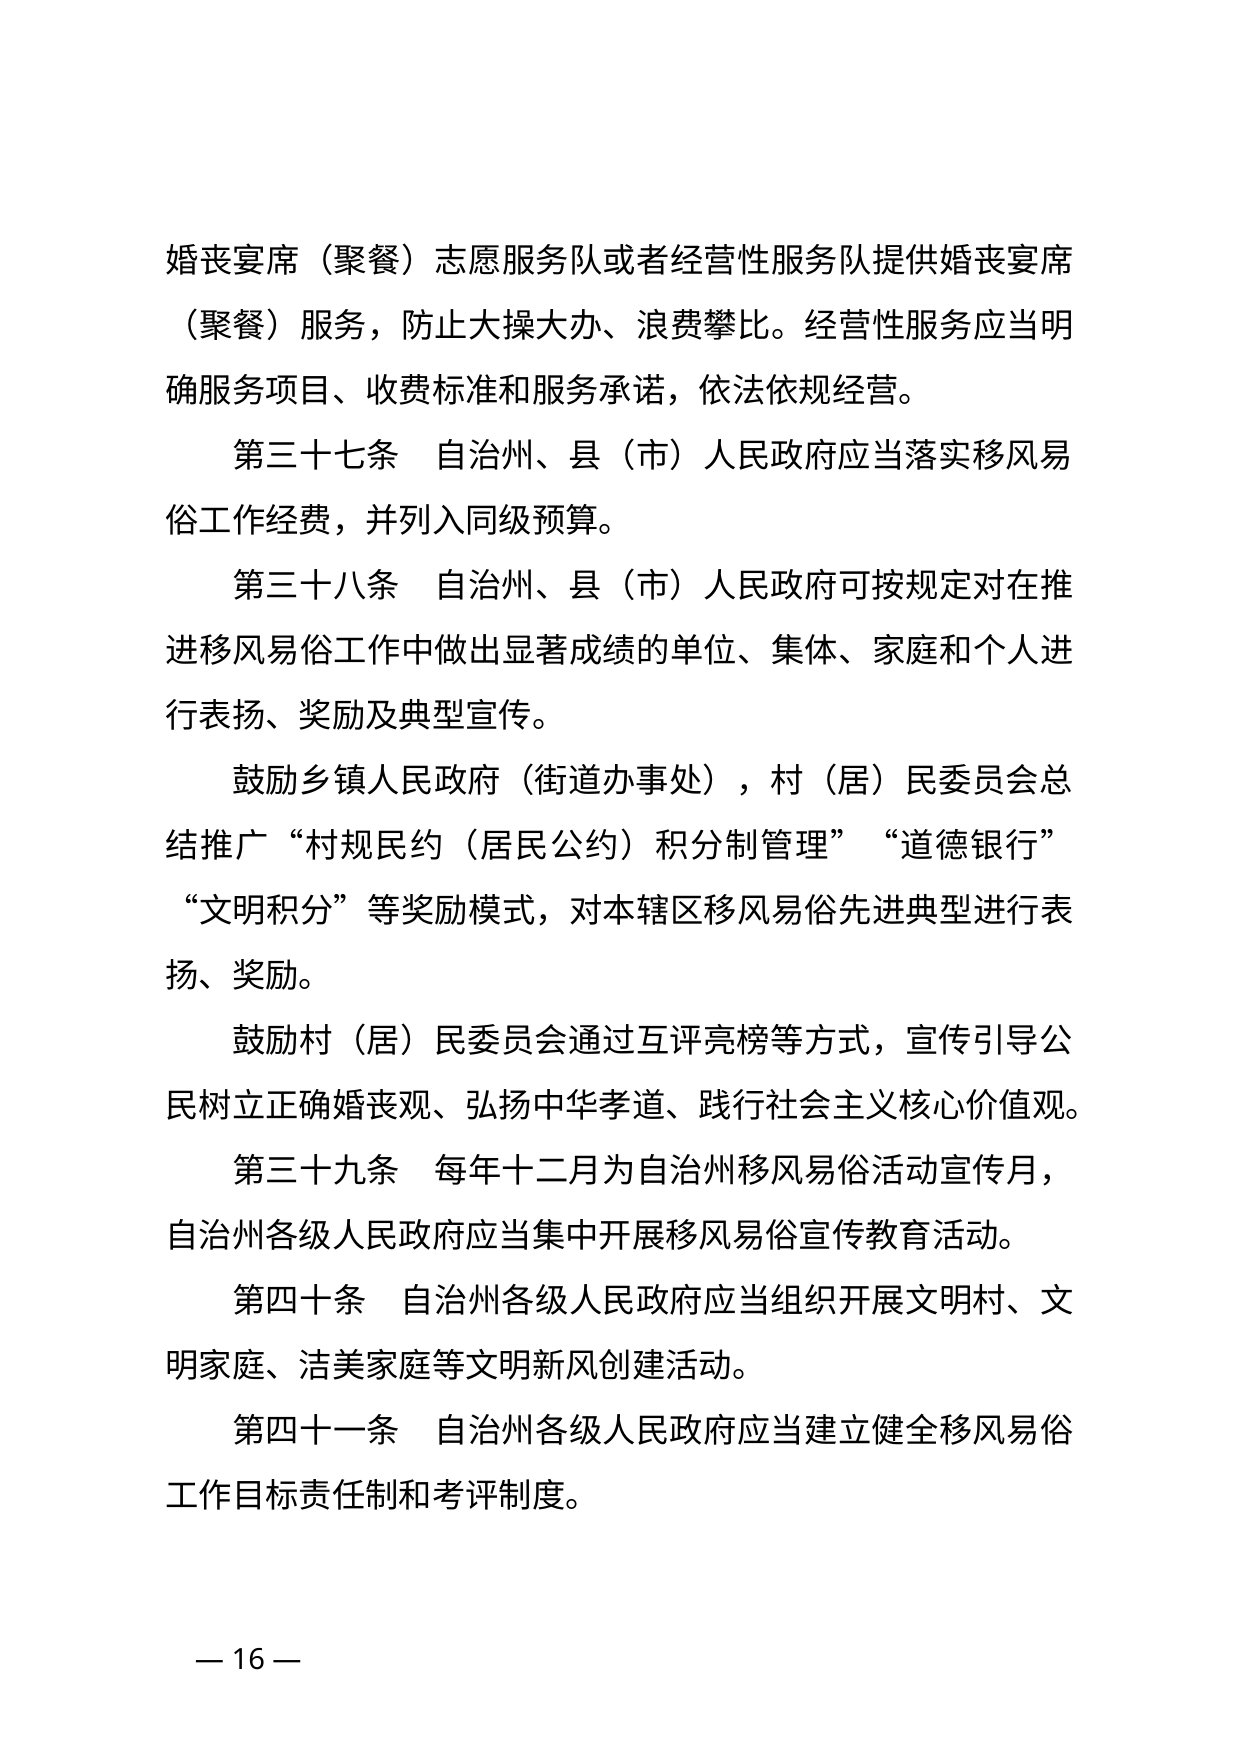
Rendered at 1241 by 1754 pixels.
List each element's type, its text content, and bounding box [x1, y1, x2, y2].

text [165, 226, 1075, 421]
text 鼓励村（居）民委员会通过互评亮榜等方式，宣传引导公民树立正确婚丧观、弘扬中华孝道、践行社会主义核心价值观。 [165, 1006, 1075, 1136]
text 第三十九条 每年十二月为自治州移风易俗活动宣传月，自治州各级人民政府应当集中开展移风易俗宣传教育活动。 [165, 1136, 1075, 1266]
text 鼓励乡镇人民政府（街道办事处），村（居）民委员会总结推广“村规民约（居民公约）积分制管理”“道德银行”“文明积分”等奖励模式，对本辖区移风易俗先进典型进行表扬、奖励。 [165, 746, 1075, 1006]
text 第三十七条 自治州、县（市）人民政府应当落实移风易俗工作经费，并列入同级预算。 [165, 421, 1075, 551]
text 第四十条 自治州各级人民政府应当组织开展文明村、文明家庭、洁美家庭等文明新风创建活动。 [165, 1266, 1075, 1396]
text 第四十一条 自治州各级人民政府应当建立健全移风易俗工作目标责任制和考评制度。 [165, 1396, 1075, 1526]
text 第三十八条 自治州、县（市）人民政府可按规定对在推进移风易俗工作中做出显著成绩的单位、集体、家庭和个人进行表扬、奖励及典型宣传。 [165, 551, 1075, 746]
